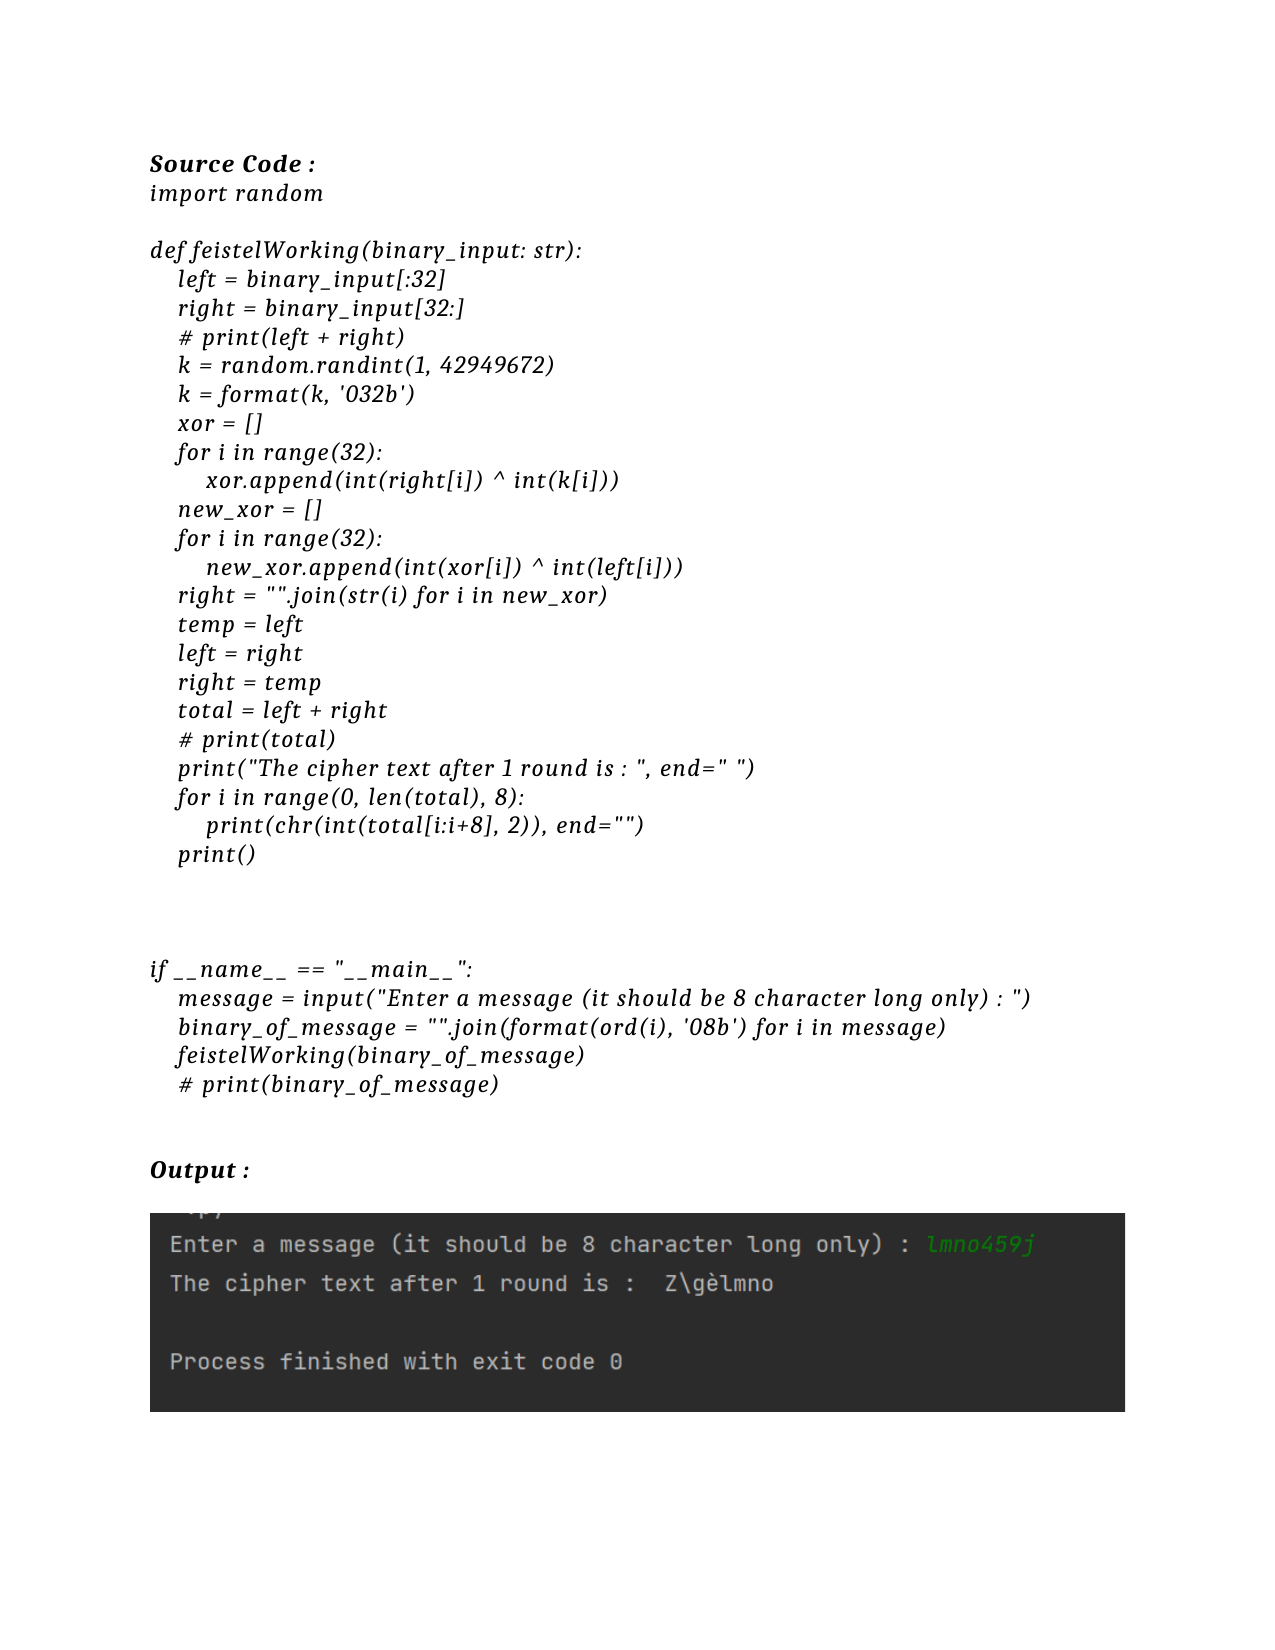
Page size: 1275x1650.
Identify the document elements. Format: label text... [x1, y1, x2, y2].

subtitle Source Code : [150, 150, 1125, 179]
subtitle Output : [150, 1156, 1125, 1213]
subtitle import random def feistelWorking(binary_input: str): left = binary_input[:32] right = binary_input[32:] # print(left + right) k = random.randint(1, 42949672) k = format(k, '032b') xor = [] for i in range(32): xor.append(int(right[i]) ^ int(k[i])) new_xor = [] for i in range(32): new_xor.append(int(xor[i]) ^ int(left[i])) right = "".join(str(i) for i in new_xor) temp = left left = right right = temp total = left + right # print(total) print("The cipher text after 1 round is : ", end=" ") for i in range(0, len(total), 8): print(chr(int(total[i:i+8], 2)), end="") print() if __name__ == "__main__": message = input("Enter a message (it should be 8 character long only) : ") binary_of_message = "".join(format(ord(i), '08b') for i in message) feistelWorking(binary_of_message) # print(binary_of_message) [150, 179, 1125, 1156]
picture [150, 1213, 1125, 1412]
